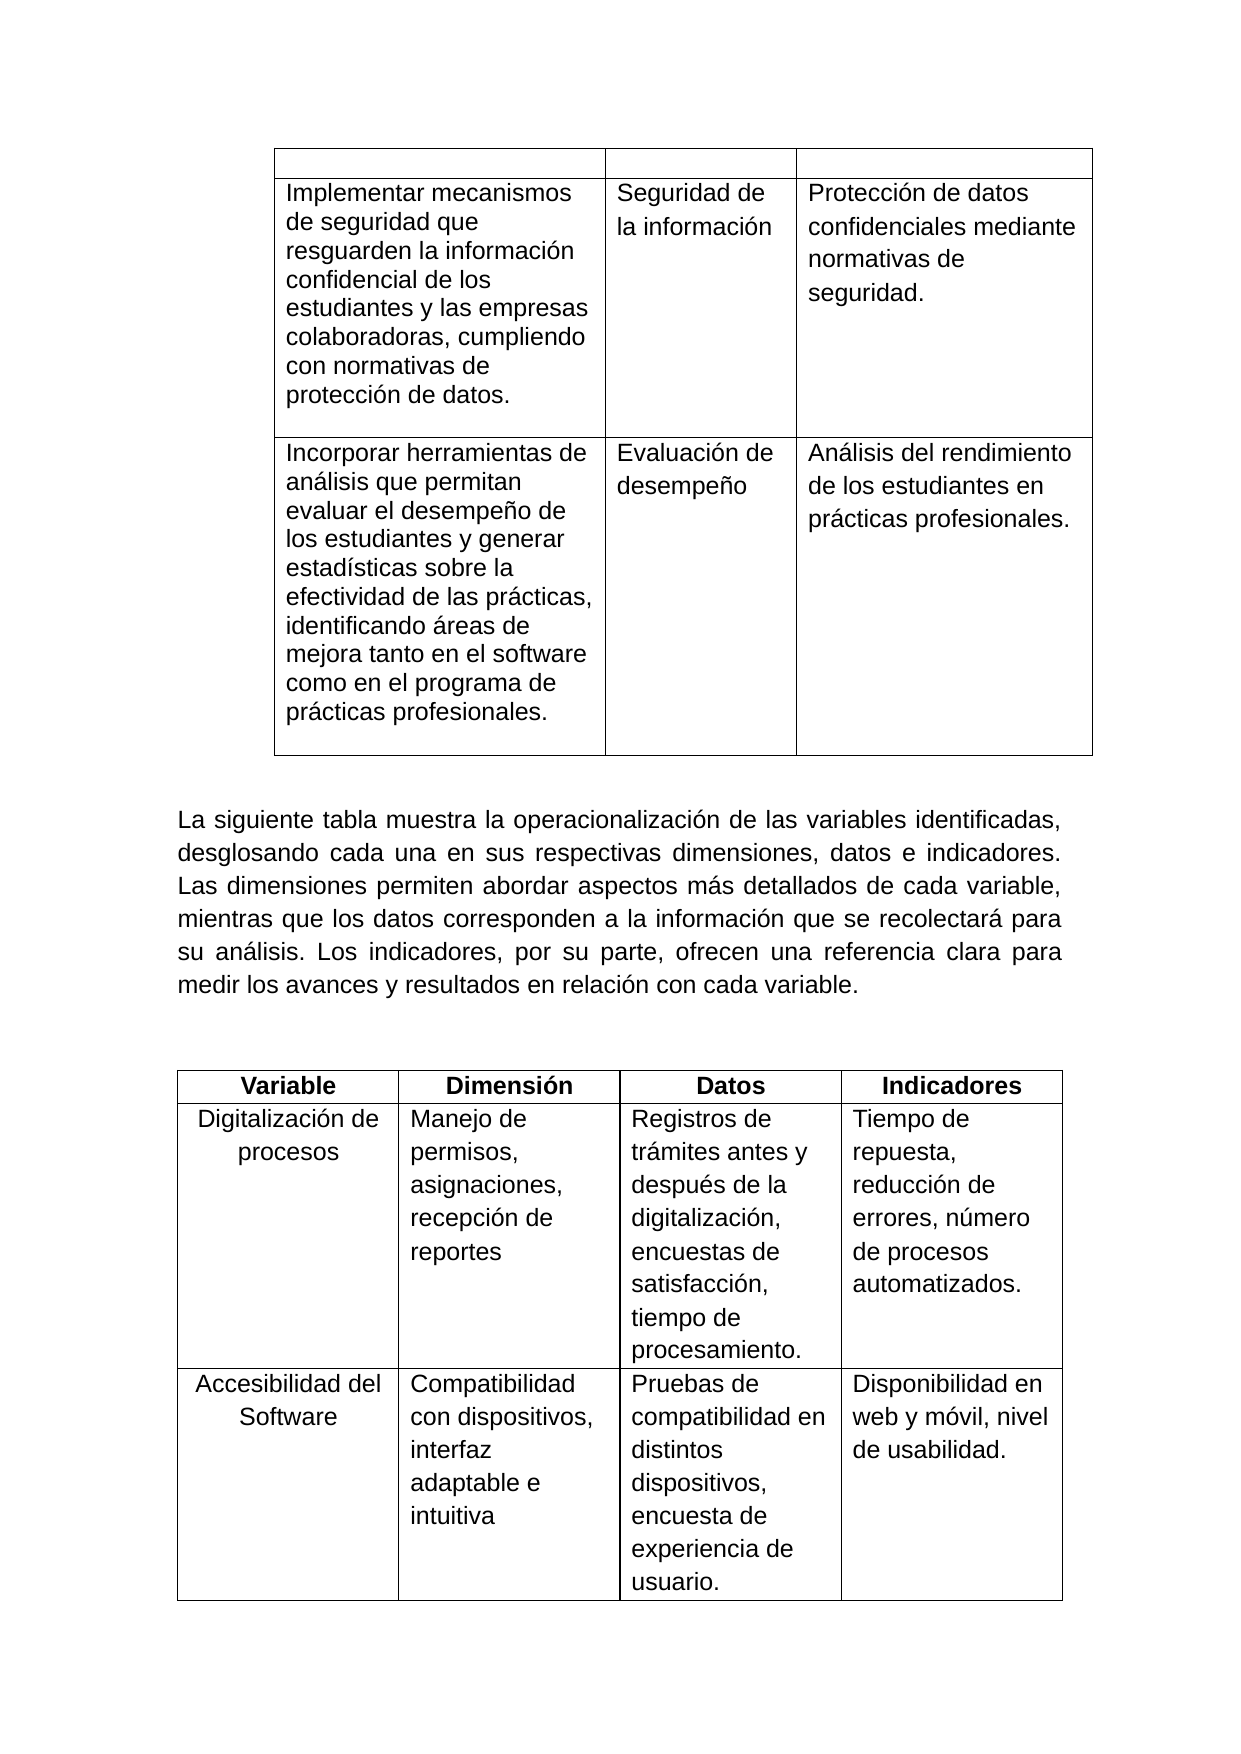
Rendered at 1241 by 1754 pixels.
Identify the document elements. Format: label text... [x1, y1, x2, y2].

table_cell Evaluación de desempeño [606, 438, 796, 754]
table_cell Incorporar herramientas de análisis que permitan evaluar el desempeño de los estudiantes y generar estadísticas sobre la efectividad de las prácticas, identificando áreas de mejora tanto en el software como en el programa de prácticas profesionales. [275, 438, 605, 754]
table_cell Registros de trámites antes y después de la digitalización, encuestas de satisfacción, tiempo de procesamiento. [621, 1104, 841, 1368]
table_cell Análisis del rendimiento de los estudiantes en prácticas profesionales. [797, 438, 1092, 754]
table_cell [606, 149, 796, 177]
table_cell Seguridad de la información [606, 179, 796, 437]
table_cell Accesibilidad del Software [178, 1369, 398, 1600]
table_cell Tiempo de repuesta, reducción de errores, número de procesos automatizados. [842, 1104, 1062, 1368]
table_cell Disponibilidad en web y móvil, nivel de usabilidad. [842, 1369, 1062, 1600]
table_cell Digitalización de procesos [178, 1104, 398, 1368]
table_cell Implementar mecanismos de seguridad que resguarden la información confidencial de los estudiantes y las empresas colaboradoras, cumpliendo con normativas de protección de datos. [275, 179, 605, 437]
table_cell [797, 149, 1092, 177]
table_header Indicadores [842, 1071, 1062, 1103]
table_header Datos [621, 1071, 841, 1103]
table_header Variable [178, 1071, 398, 1103]
table_cell Compatibilidad con dispositivos, interfaz adaptable e intuitiva [399, 1369, 619, 1600]
table_header Dimensión [399, 1071, 619, 1103]
table_cell Pruebas de compatibilidad en distintos dispositivos, encuesta de experiencia de usuario. [621, 1369, 841, 1600]
table_cell Manejo de permisos, asignaciones, recepción de reportes [399, 1104, 619, 1368]
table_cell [275, 149, 605, 177]
table_cell Protección de datos confidenciales mediante normativas de seguridad. [797, 179, 1092, 437]
text La siguiente tabla muestra la operacionalización de las variables identificadas, desglosando cada una en sus respectivas dimensiones, datos e indicadores. Las dimensiones permiten abordar aspectos más detallados de cada variable, mientras que los datos corresponden a la información que se recolectará para su análisis. Los indicadores, por su parte, ofrecen una referencia clara para medir los avances y resultados en relación con cada variable. [177, 805, 1063, 999]
